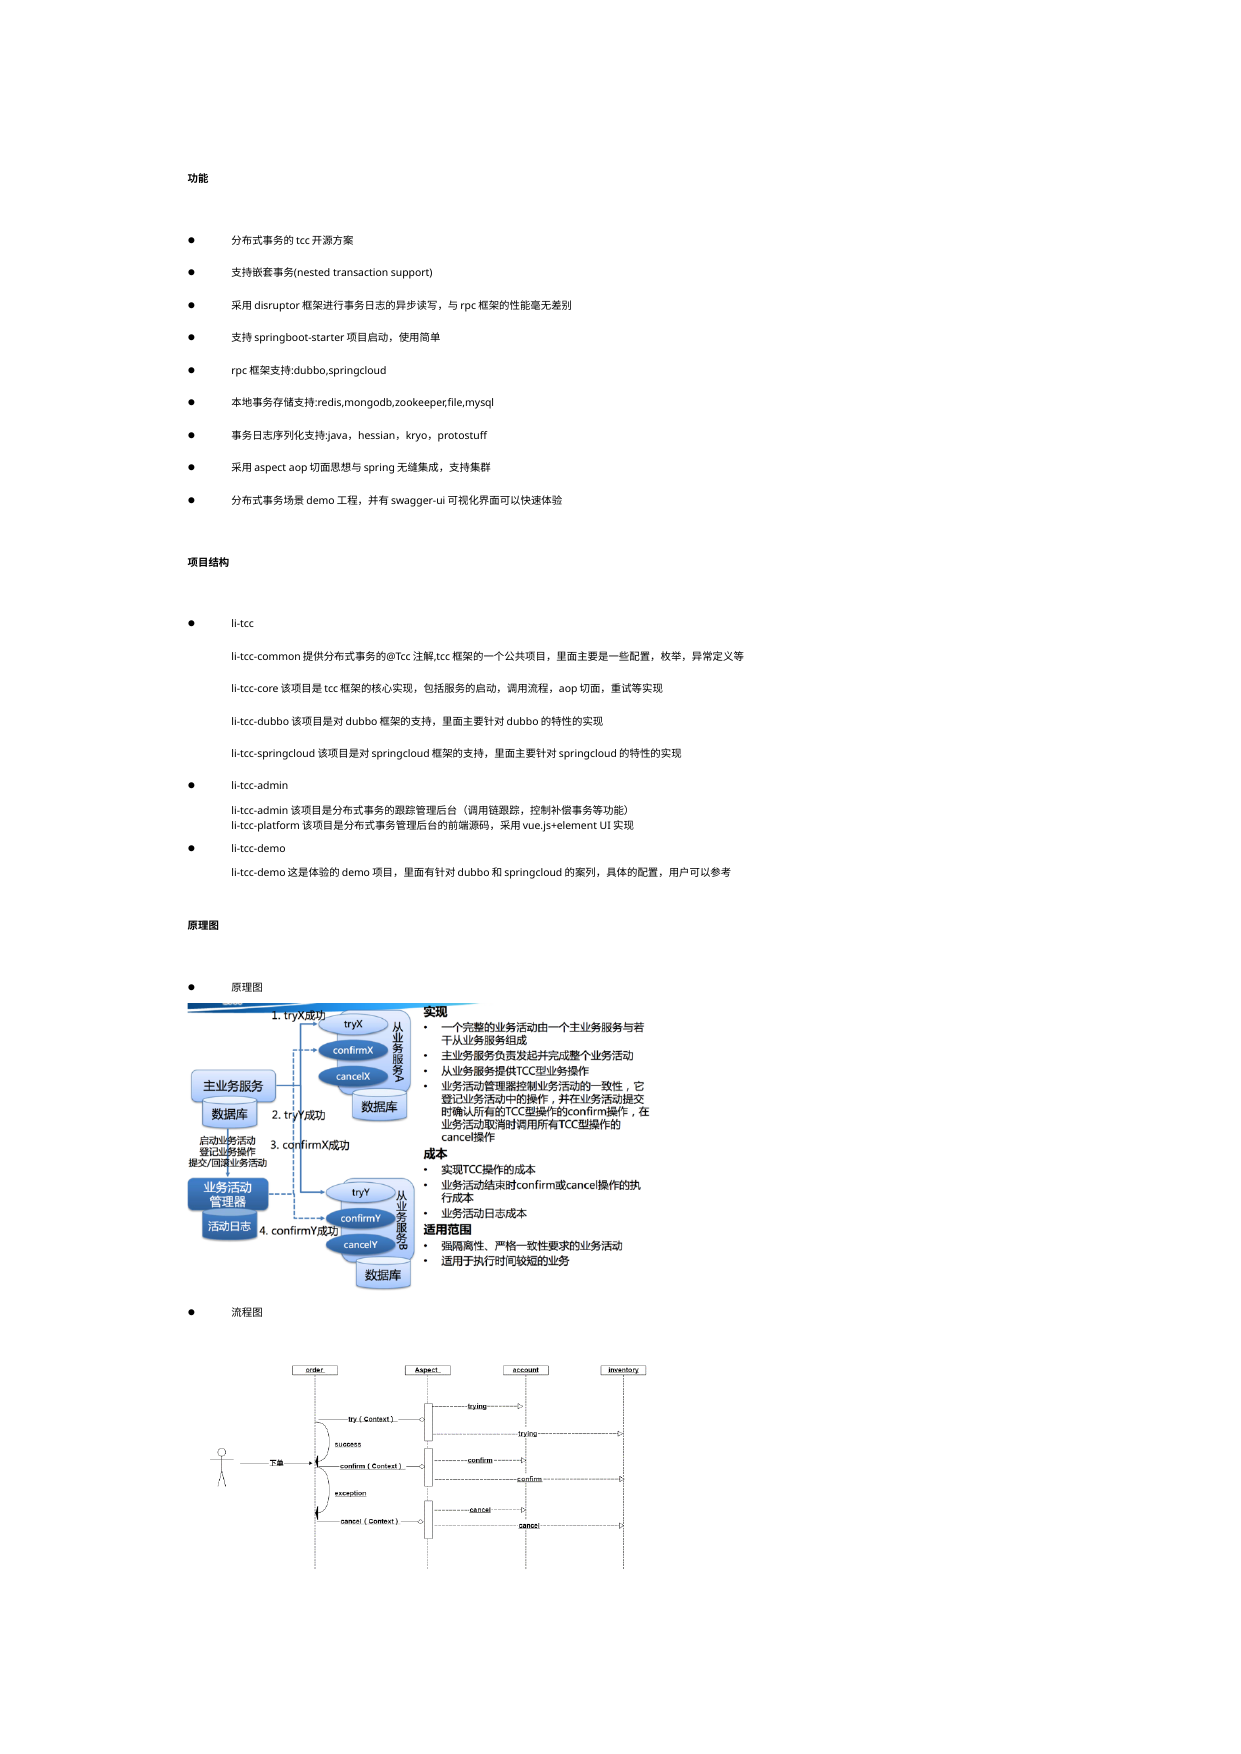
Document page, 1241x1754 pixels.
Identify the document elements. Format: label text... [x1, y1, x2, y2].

list 分布式事务场景demo工程，并有swagger-ui可视化界面可以快速体验 [187, 484, 1053, 516]
subtitle 项目结构 [187, 545, 1053, 578]
list 支持嵌套事务(nested transaction support) [187, 256, 1053, 289]
text li-tcc-springcloud该项目是对springcloud框架的支持，里面主要针对springcloud的特性的实现 [187, 737, 1053, 769]
picture [187, 1328, 654, 1576]
list 支持springboot-starter项目启动，使用简单 [187, 321, 1053, 354]
list 分布式事务的tcc开源方案 [187, 224, 1053, 256]
text li-tcc-platform该项目是分布式事务管理后台的前端源码，采用vue.js+element UI实现 [187, 817, 1053, 832]
list 流程图 [187, 1296, 1053, 1328]
list 本地事务存储支持:redis,mongodb,zookeeper,file,mysql [187, 386, 1053, 419]
text li-tcc-common提供分布式事务的@Tcc注解,tcc框架的一个公共项目，里面主要是一些配置，枚举，异常定义等 [187, 639, 1053, 672]
list rpc框架支持:dubbo,springcloud [187, 354, 1053, 386]
list 原理图 [187, 971, 1053, 1003]
text li-tcc-dubbo该项目是对dubbo框架的支持，里面主要针对dubbo的特性的实现 [187, 704, 1053, 737]
list 采用aspect aop切面思想与spring无缝集成，支持集群 [187, 451, 1053, 484]
text li-tcc-demo这是体验的demo项目，里面有针对dubbo和springcloud的案列，具体的配置，用户可以参考 [187, 865, 1053, 880]
subtitle 功能 [187, 162, 1053, 194]
list li-tcc-admin [187, 769, 1053, 802]
text li-tcc-admin该项目是分布式事务的跟踪管理后台（调用链跟踪，控制补偿事务等功能） [187, 802, 1053, 817]
picture [187, 1003, 654, 1293]
subtitle 原理图 [187, 909, 1053, 941]
list 事务日志序列化支持:java，hessian，kryo，protostuff [187, 419, 1053, 451]
text li-tcc-core该项目是tcc框架的核心实现，包括服务的启动，调用流程，aop切面，重试等实现 [187, 672, 1053, 704]
list li-tcc-demo [187, 832, 1053, 865]
list li-tcc [187, 607, 1053, 639]
list 采用disruptor框架进行事务日志的异步读写，与rpc框架的性能毫无差别 [187, 289, 1053, 321]
